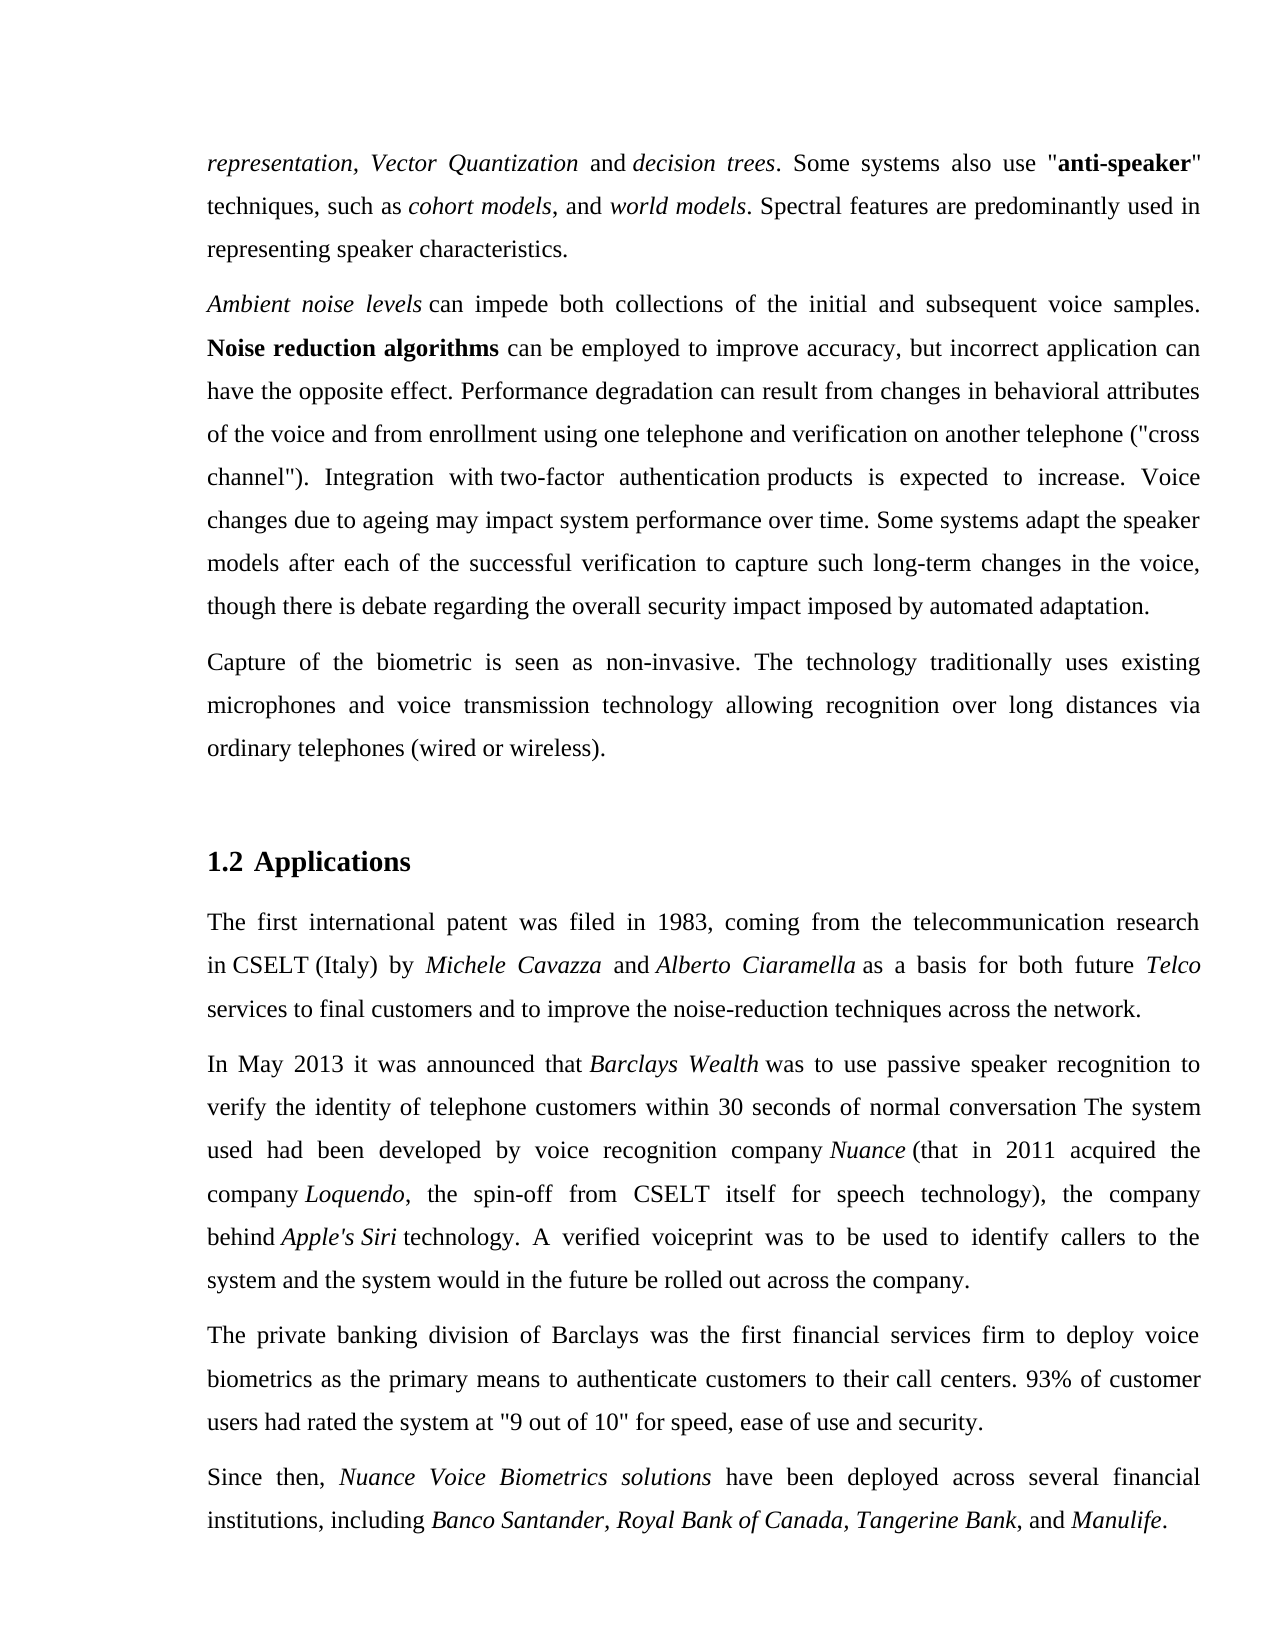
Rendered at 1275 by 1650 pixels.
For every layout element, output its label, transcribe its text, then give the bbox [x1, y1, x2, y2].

text Ambient noise levels can impede both collections of the initial and subsequent voice samples. Noise reduction algorithms can be employed to improve accuracy, but incorrect application can have the opposite effect. Performance degradation can result from changes in behavioral attributes of the voice and from enrollment using one telephone and verification on another telephone ("cross channel"). Integration with two-factor authentication products is expected to increase. Voice changes due to ageing may impact system performance over time. Some systems adapt the speaker models after each of the successful verification to capture such long-term changes in the voice, though there is debate regarding the overall security impact imposed by automated adaptation. [207, 289, 1201, 620]
text Since then, Nuance Voice Biometrics solutions have been deployed across several financial institutions, including Banco Santander, Royal Bank of Canada, Tangerine Bank, and Manulife. [207, 1462, 1201, 1534]
list Applications [207, 844, 1201, 878]
text Capture of the biometric is seen as non-invasive. The technology traditionally uses existing microphones and voice transmission technology allowing recognition over long distances via ordinary telephones (wired or wireless). [207, 647, 1201, 762]
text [207, 148, 1201, 263]
text In May 2013 it was announced that Barclays Wealth was to use passive speaker recognition to verify the identity of telephone customers within 30 seconds of normal conversation The system used had been developed by voice recognition company Nuance (that in 2011 acquired the company Loquendo, the spin-off from CSELT itself for speech technology), the company behind Apple's Siri technology. A verified voiceprint was to be used to identify callers to the system and the system would in the future be rolled out across the company. [207, 1049, 1201, 1294]
text The private banking division of Barclays was the first financial services firm to deploy voice biometrics as the primary means to authenticate customers to their call centers. 93% of customer users had rated the system at "9 out of 10" for speed, ease of use and security. [207, 1321, 1201, 1436]
text The first international patent was filed in 1983, coming from the telecommunication research in CSELT (Italy) by Michele Cavazza and Alberto Ciaramella as a basis for both future Telco services to final customers and to improve the noise-reduction techniques across the network. [207, 907, 1201, 1022]
